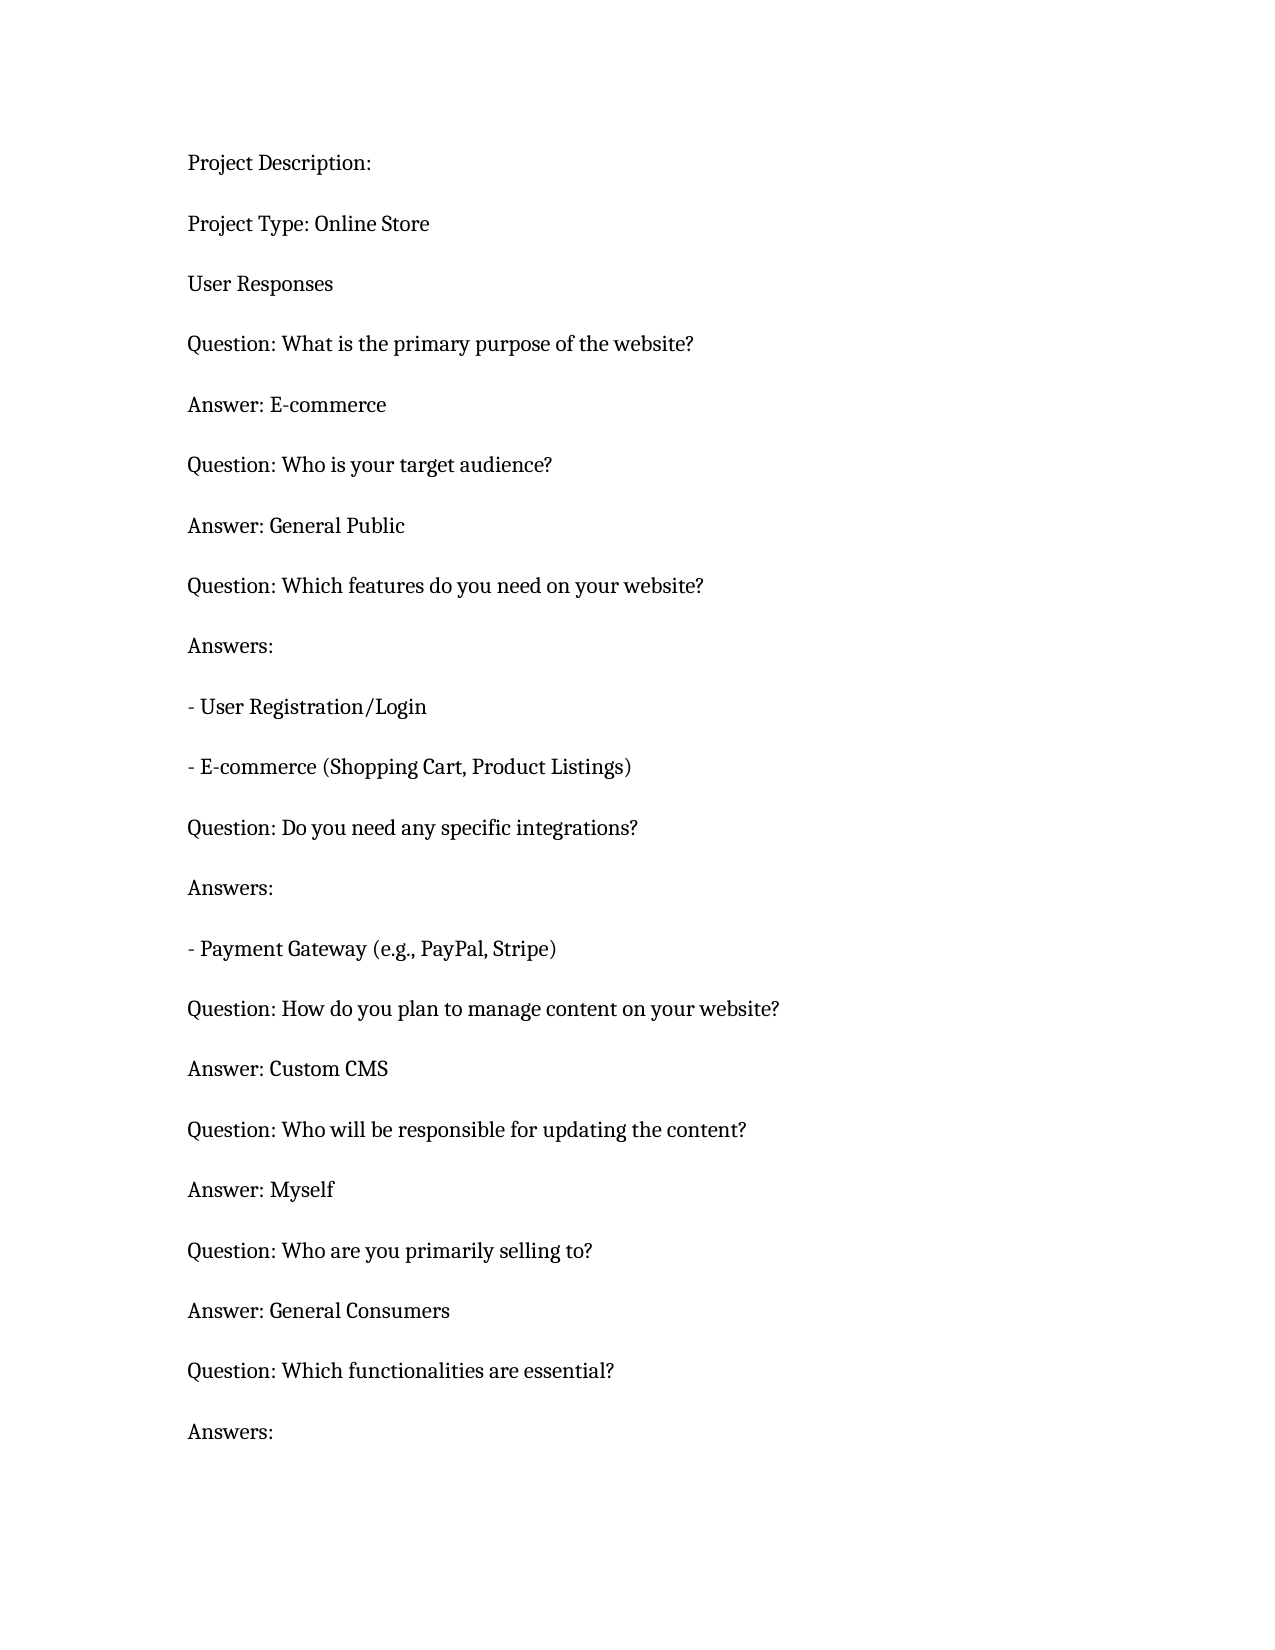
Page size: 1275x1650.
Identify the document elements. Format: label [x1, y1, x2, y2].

text [187, 150, 1087, 1475]
